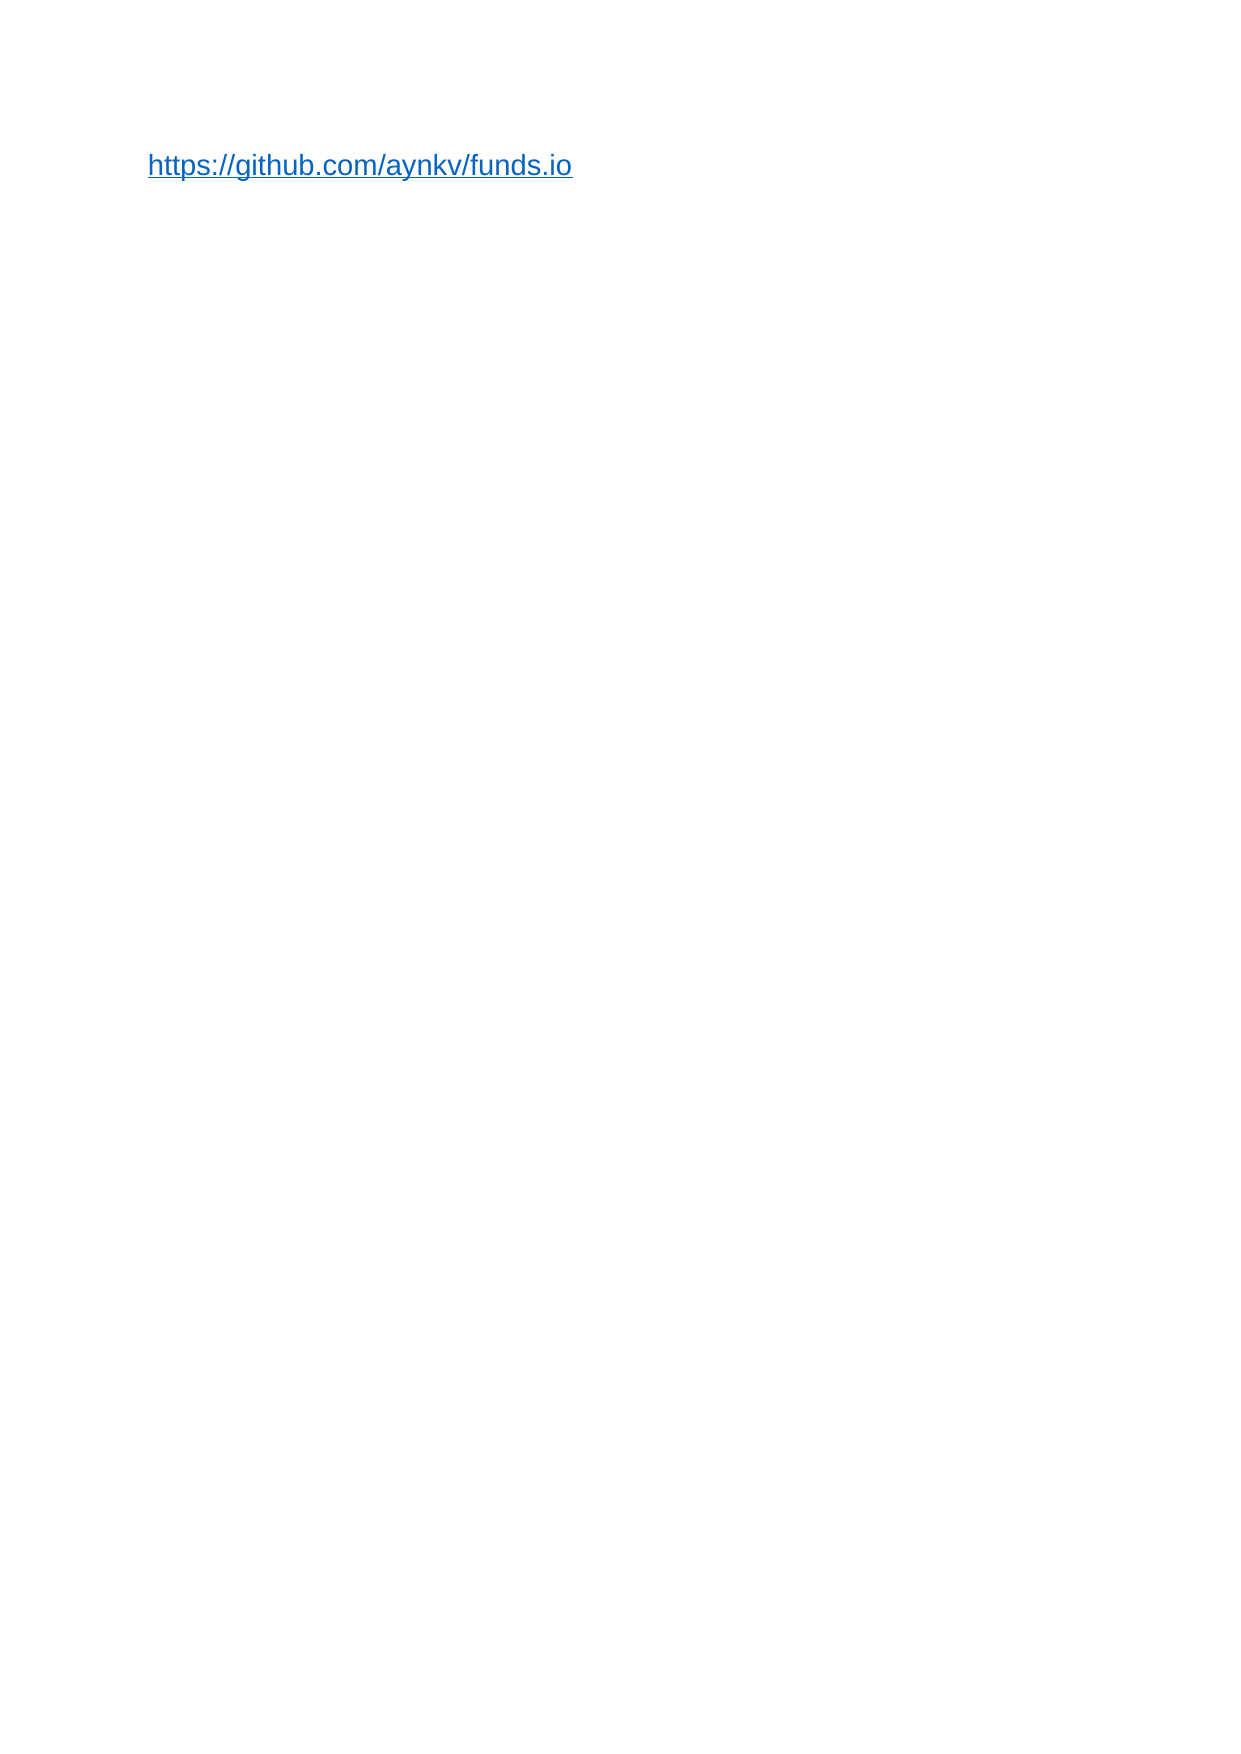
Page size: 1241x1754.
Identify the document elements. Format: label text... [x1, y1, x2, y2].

text https://github.com/aynkv/funds.io [148, 148, 1093, 181]
